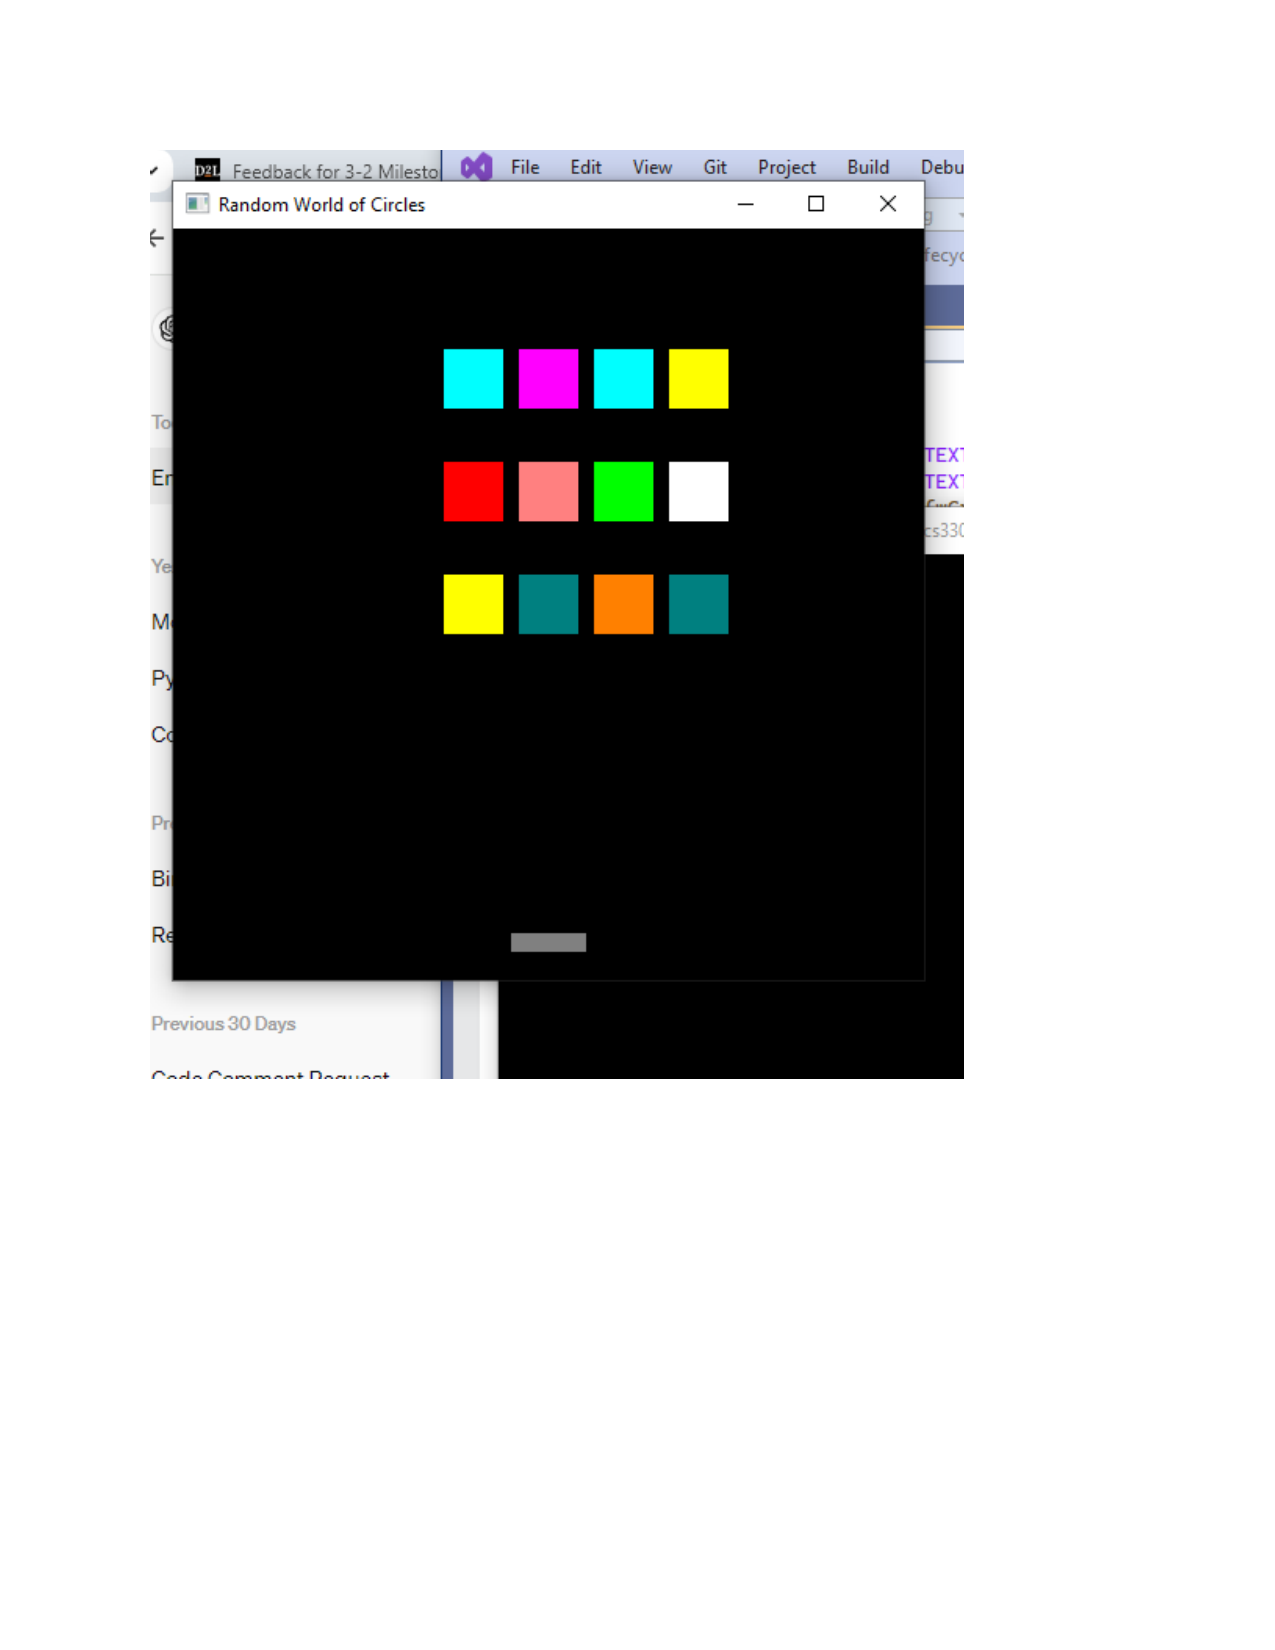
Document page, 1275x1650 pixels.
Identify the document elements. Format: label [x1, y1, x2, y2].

picture [150, 150, 964, 1079]
